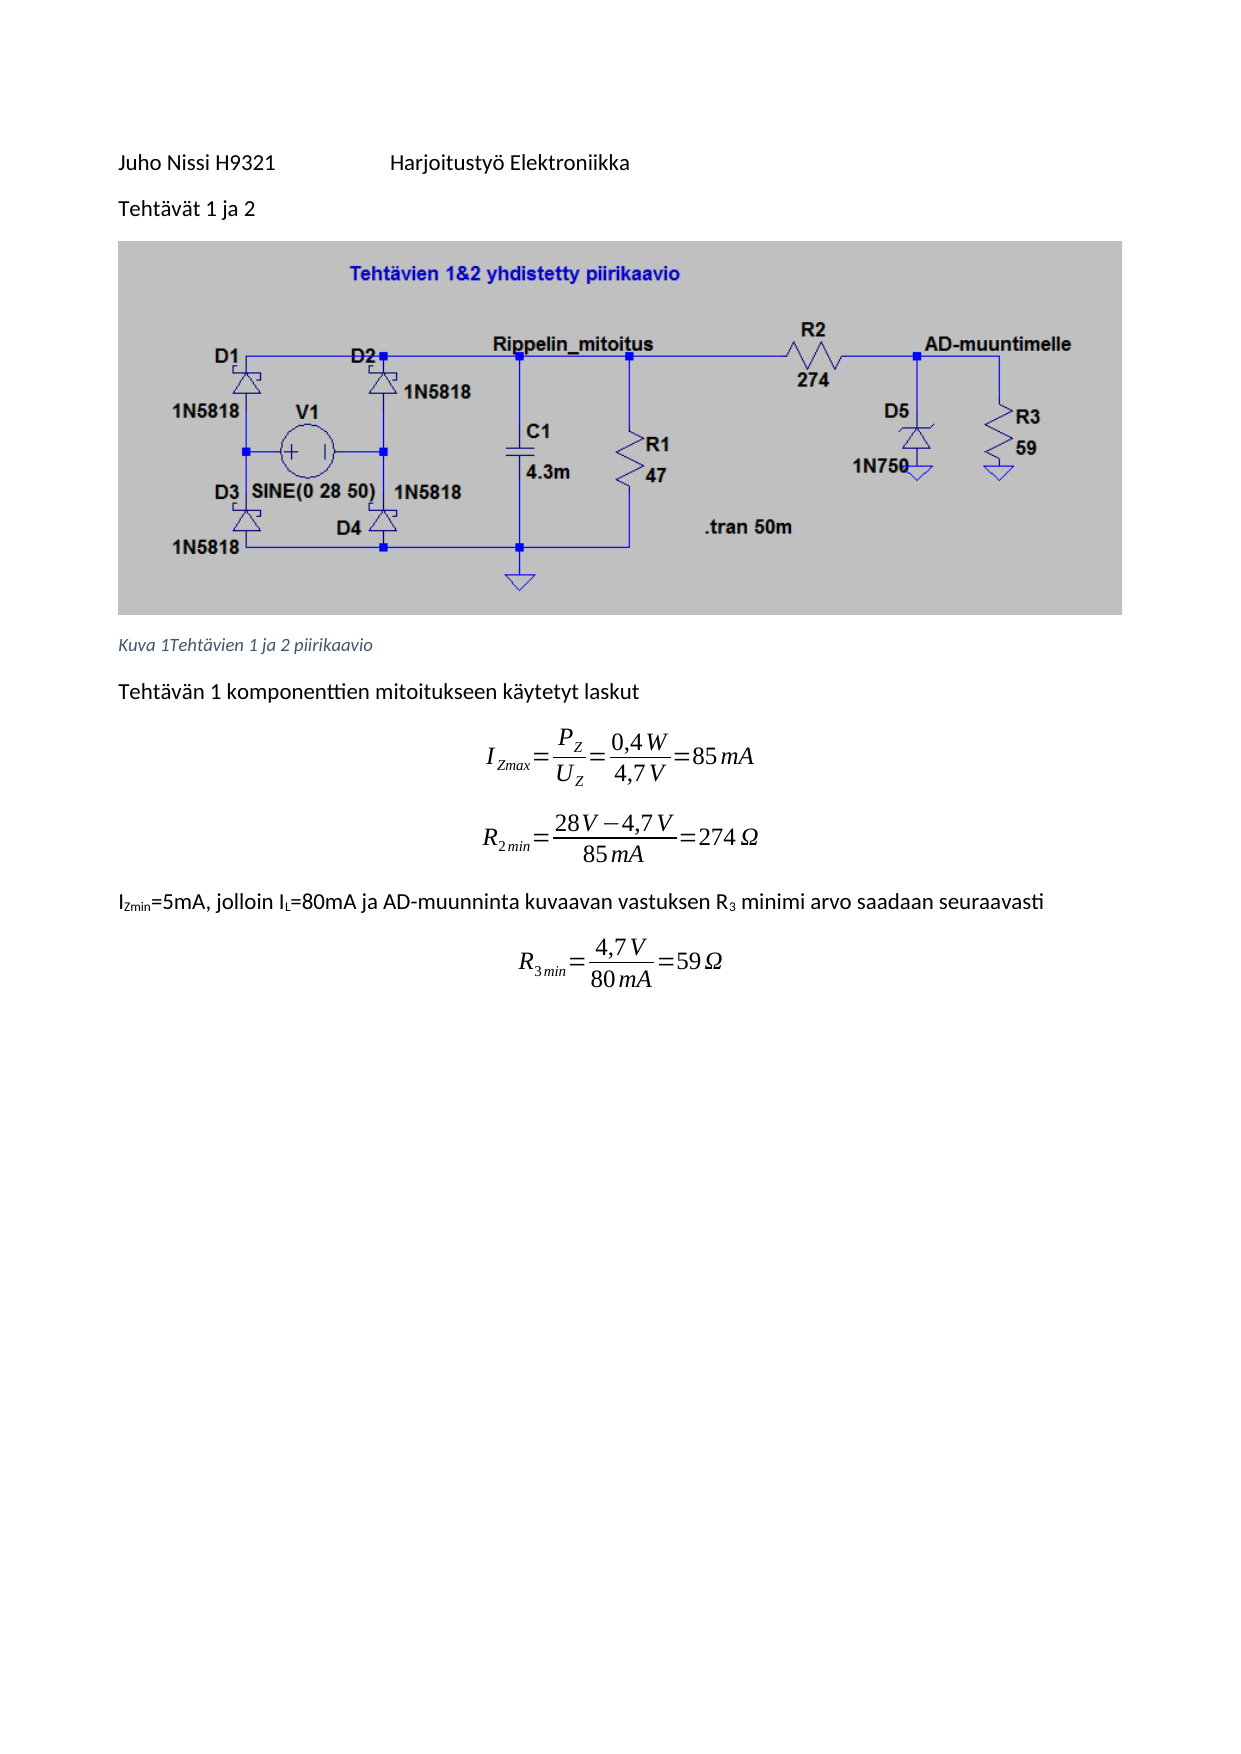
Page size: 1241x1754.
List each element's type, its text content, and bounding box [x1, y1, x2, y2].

text Tehtävän 1 komponenttien mitoitukseen käytetyt laskut [118, 677, 1122, 705]
text Juho Nissi H9321 Harjoitustyö Elektroniikka [118, 148, 1122, 176]
text Tehtävät 1 ja 2 [118, 194, 1122, 222]
picture [118, 241, 1123, 615]
text IZmin=5mA, jolloin IL=80mA ja AD-muunninta kuvaavan vastuksen R3 minimi arvo saadaan seuraavasti [118, 887, 1122, 915]
text Kuva 1Tehtävien 1 ja 2 piirikaavio [118, 633, 1122, 656]
